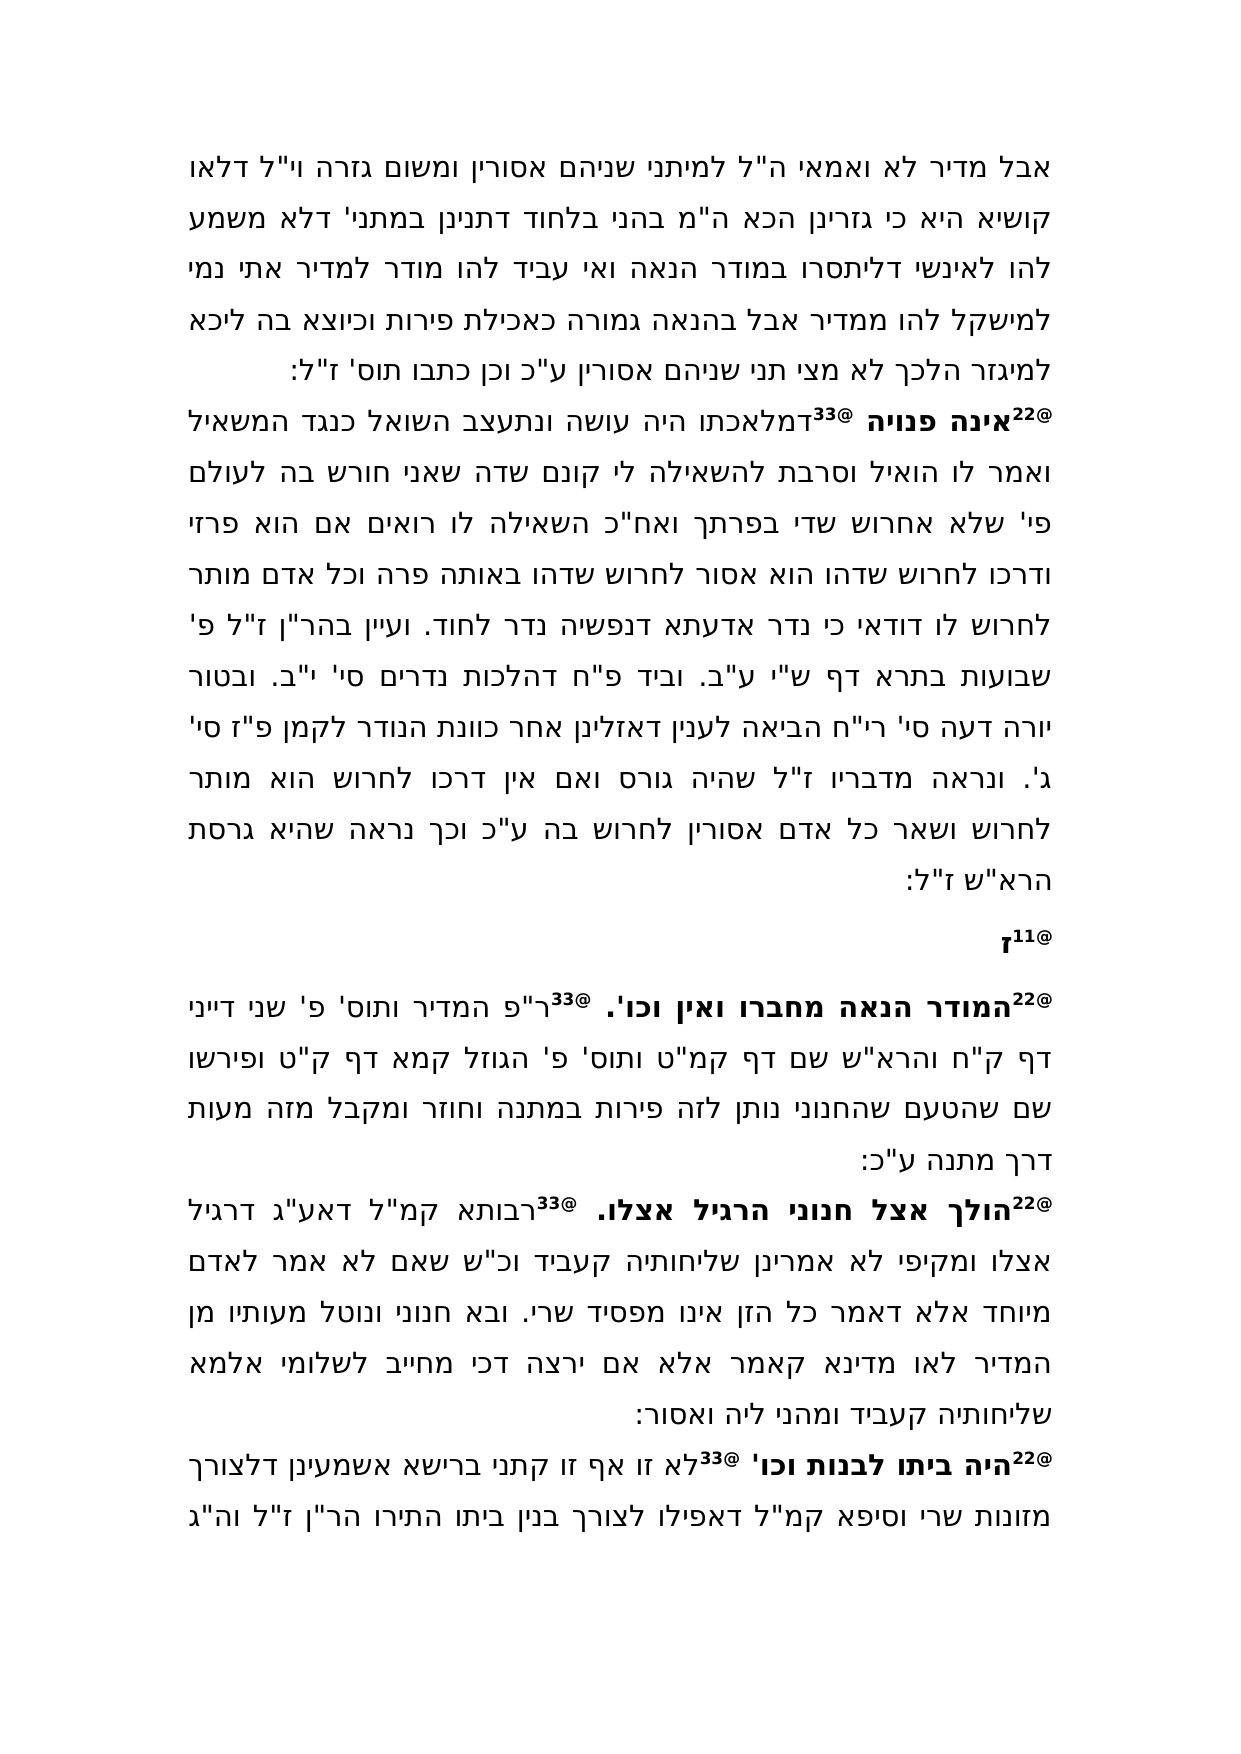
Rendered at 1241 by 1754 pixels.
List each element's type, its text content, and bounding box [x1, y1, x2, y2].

text @11ז [187, 927, 1053, 961]
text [187, 1448, 1053, 1533]
text @22המודר הנאה מחברו ואין וכו'. @33ר"פ המדיר ותוס' פ' שני דייני דף ק"ח והרא"ש שם דף קמ"ט ותוס' פ' הגוזל קמא דף ק"ט ופירשו שם שהטעם שהחנוני נותן לזה פירות במתנה וחוזר ומקבל מזה מעות דרך מתנה ע"כ: [187, 990, 1053, 1177]
text @22אינה פנויה @33דמלאכתו היה עושה ונתעצב השואל כנגד המשאיל ואמר לו הואיל וסרבת להשאילה לי קונם שדה שאני חורש בה לעולם פי' שלא אחרוש שדי בפרתך ואח"כ השאילה לו רואים אם הוא פרזי ודרכו לחרוש שדהו הוא אסור לחרוש שדהו באותה פרה וכל אדם מותר לחרוש לו דודאי כי נדר אדעתא דנפשיה נדר לחוד. ועיין בהר"ן ז"ל פ' שבועות בתרא דף ש"י ע"ב. וביד פ"ח דהלכות נדרים סי' י"ב. ובטור יורה דעה סי' רי"ח הביאה לענין דאזלינן אחר כוונת הנודר לקמן פ"ז סי' ג'. ונראה מדבריו ז"ל שהיה גורס ואם אין דרכו לחרוש הוא מותר לחרוש ושאר כל אדם אסורין לחרוש בה ע"כ וכך נראה שהיא גרסת הרא"ש ז"ל: [187, 405, 1053, 897]
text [187, 150, 1053, 388]
text @22הולך אצל חנוני הרגיל אצלו. @33רבותא קמ"ל דאע"ג דרגיל אצלו ומקיפי לא אמרינן שליחותיה קעביד וכ"ש שאם לא אמר לאדם מיוחד אלא דאמר כל הזן אינו מפסיד שרי. ובא חנוני ונוטל מעותיו מן המדיר לאו מדינא קאמר אלא אם ירצה דכי מחייב לשלומי אלמא שליחותיה קעביד ומהני ליה ואסור: [187, 1194, 1053, 1431]
